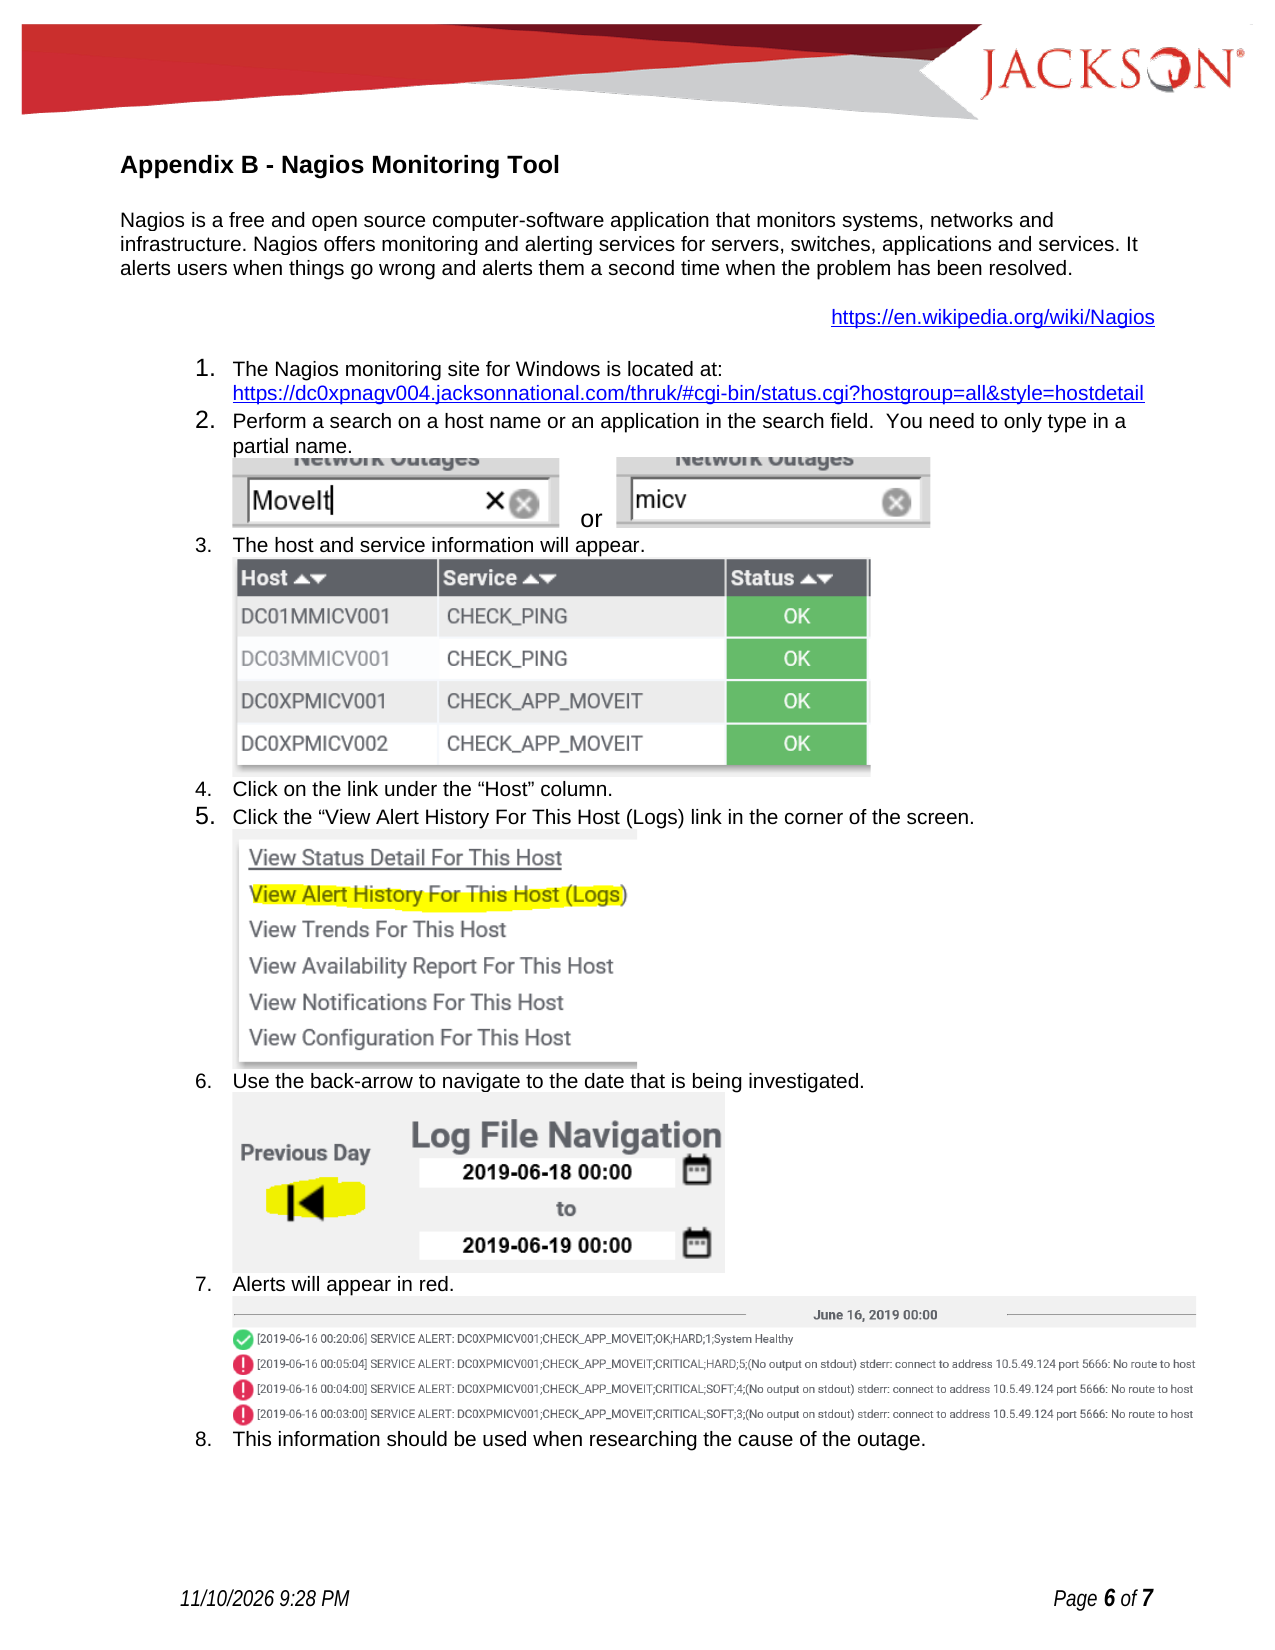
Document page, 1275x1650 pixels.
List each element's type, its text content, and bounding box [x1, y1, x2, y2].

list Alerts will appear in red. [195, 1272, 1155, 1296]
picture [232, 829, 638, 1069]
list Use the back-arrow to navigate to the date that is being investigated. [195, 1068, 1155, 1092]
list Click the “View Alert History For This Host (Logs) link in the corner of the screen. [195, 801, 1155, 830]
text https://en.wikipedia.org/wiki/Nagios [120, 304, 1155, 328]
picture [232, 458, 560, 528]
list Perform a search on a host name or an application in the search field. You need to only type in a partial name. [195, 405, 1155, 458]
picture [232, 1092, 725, 1273]
list This information should be used when researching the cause of the outage. [195, 1427, 1155, 1451]
list Click on the link under the “Host” column. [195, 777, 1155, 801]
picture [232, 557, 871, 777]
text Appendix B - Nagios Monitoring Tool [120, 150, 1155, 179]
picture [232, 1296, 1197, 1427]
list The Nagios monitoring site for Windows is located at: https://dc0xpnagv004.jacksonnational.com/thruk/#cgi-bin/status.cgi?hostgroup=all&style=hostdetail [195, 352, 1155, 405]
picture [0, 3, 1264, 123]
list The host and service information will appear. [195, 533, 1155, 557]
picture [616, 457, 931, 528]
text Nagios is a free and open source computer-software application that monitors systems, networks and infrastructure. Nagios offers monitoring and alerting services for servers, switches, applications and services. It alerts users when things go wrong and alerts them a second time when the problem has been resolved. [120, 207, 1155, 279]
